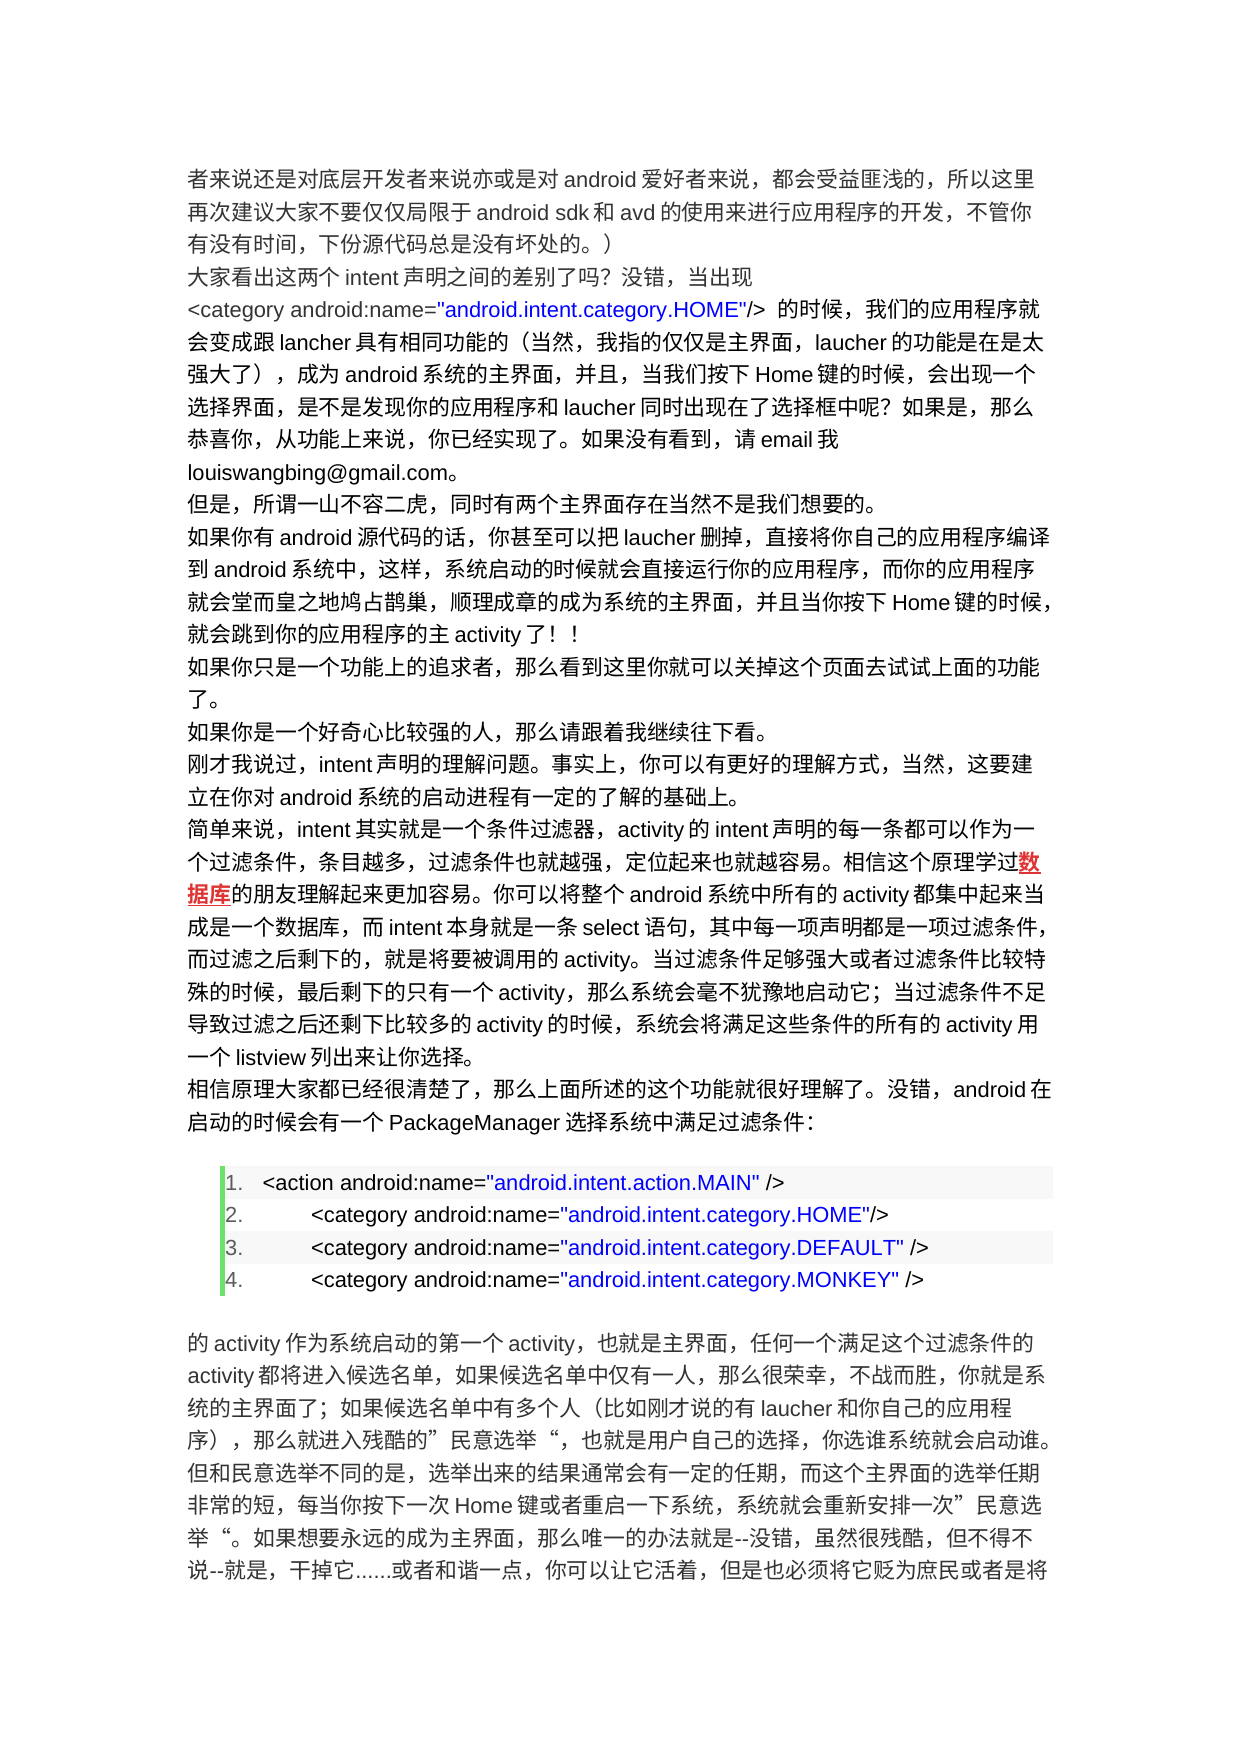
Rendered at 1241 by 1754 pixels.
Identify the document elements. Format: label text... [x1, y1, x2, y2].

text 大家看出这两个intent声明之间的差别了吗？没错，当出现 <category android:name="android.intent.category.HOME"/> 的时候，我们的应用程序就会变成跟lancher具有相同功能的（当然，我指的仅仅是主界面，laucher的功能是在是太强大了），成为android系统的主界面，并且，当我们按下Home键的时候，会出现一个选择界面，是不是发现你的应用程序和laucher同时出现在了选择框中呢？如果是，那么恭喜你，从功能上来说，你已经实现了。如果没有看到，请email我louiswangbing@gmail.com。 [187, 259, 1053, 487]
text 如果你有android源代码的话，你甚至可以把laucher删掉，直接将你自己的应用程序编译到android系统中，这样，系统启动的时候就会直接运行你的应用程序，而你的应用程序就会堂而皇之地鸠占鹊巢，顺理成章的成为系统的主界面，并且当你按下Home键的时候，就会跳到你的应用程序的主activity了！！ [187, 519, 1053, 649]
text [187, 162, 1053, 259]
list <category android:name="android.intent.category.DEFAULT" /> [225, 1231, 1053, 1264]
text 相信原理大家都已经很清楚了，那么上面所述的这个功能就很好理解了。没错，android在启动的时候会有一个PackageManager选择系统中满足过滤条件： [187, 1072, 1053, 1137]
text 刚才我说过，intent声明的理解问题。事实上，你可以有更好的理解方式，当然，这要建立在你对android系统的启动进程有一定的了解的基础上。 [187, 747, 1053, 812]
text 但是，所谓一山不容二虎，同时有两个主界面存在当然不是我们想要的。 [187, 487, 1053, 519]
text 如果你只是一个功能上的追求者，那么看到这里你就可以关掉这个页面去试试上面的功能了。 [187, 649, 1053, 714]
text 如果你是一个好奇心比较强的人，那么请跟着我继续往下看。 [187, 714, 1053, 747]
text 简单来说，intent其实就是一个条件过滤器，activity的intent声明的每一条都可以作为一个过滤条件，条目越多，过滤条件也就越强，定位起来也就越容易。相信这个原理学过数据库的朋友理解起来更加容易。你可以将整个android系统中所有的activity都集中起来当成是一个数据库，而intent本身就是一条select语句，其中每一项声明都是一项过滤条件，而过滤之后剩下的，就是将要被调用的activity。当过滤条件足够强大或者过滤条件比较特殊的时候，最后剩下的只有一个activity，那么系统会毫不犹豫地启动它；当过滤条件不足导致过滤之后还剩下比较多的activity的时候，系统会将满足这些条件的所有的activity用一个listview列出来让你选择。 [187, 812, 1053, 1072]
list <category android:name="android.intent.category.HOME"/> [225, 1199, 1053, 1231]
list <action android:name="android.intent.action.MAIN" /> [225, 1166, 1053, 1199]
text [187, 1325, 1053, 1585]
list <category android:name="android.intent.category.MONKEY" /> [225, 1264, 1053, 1296]
